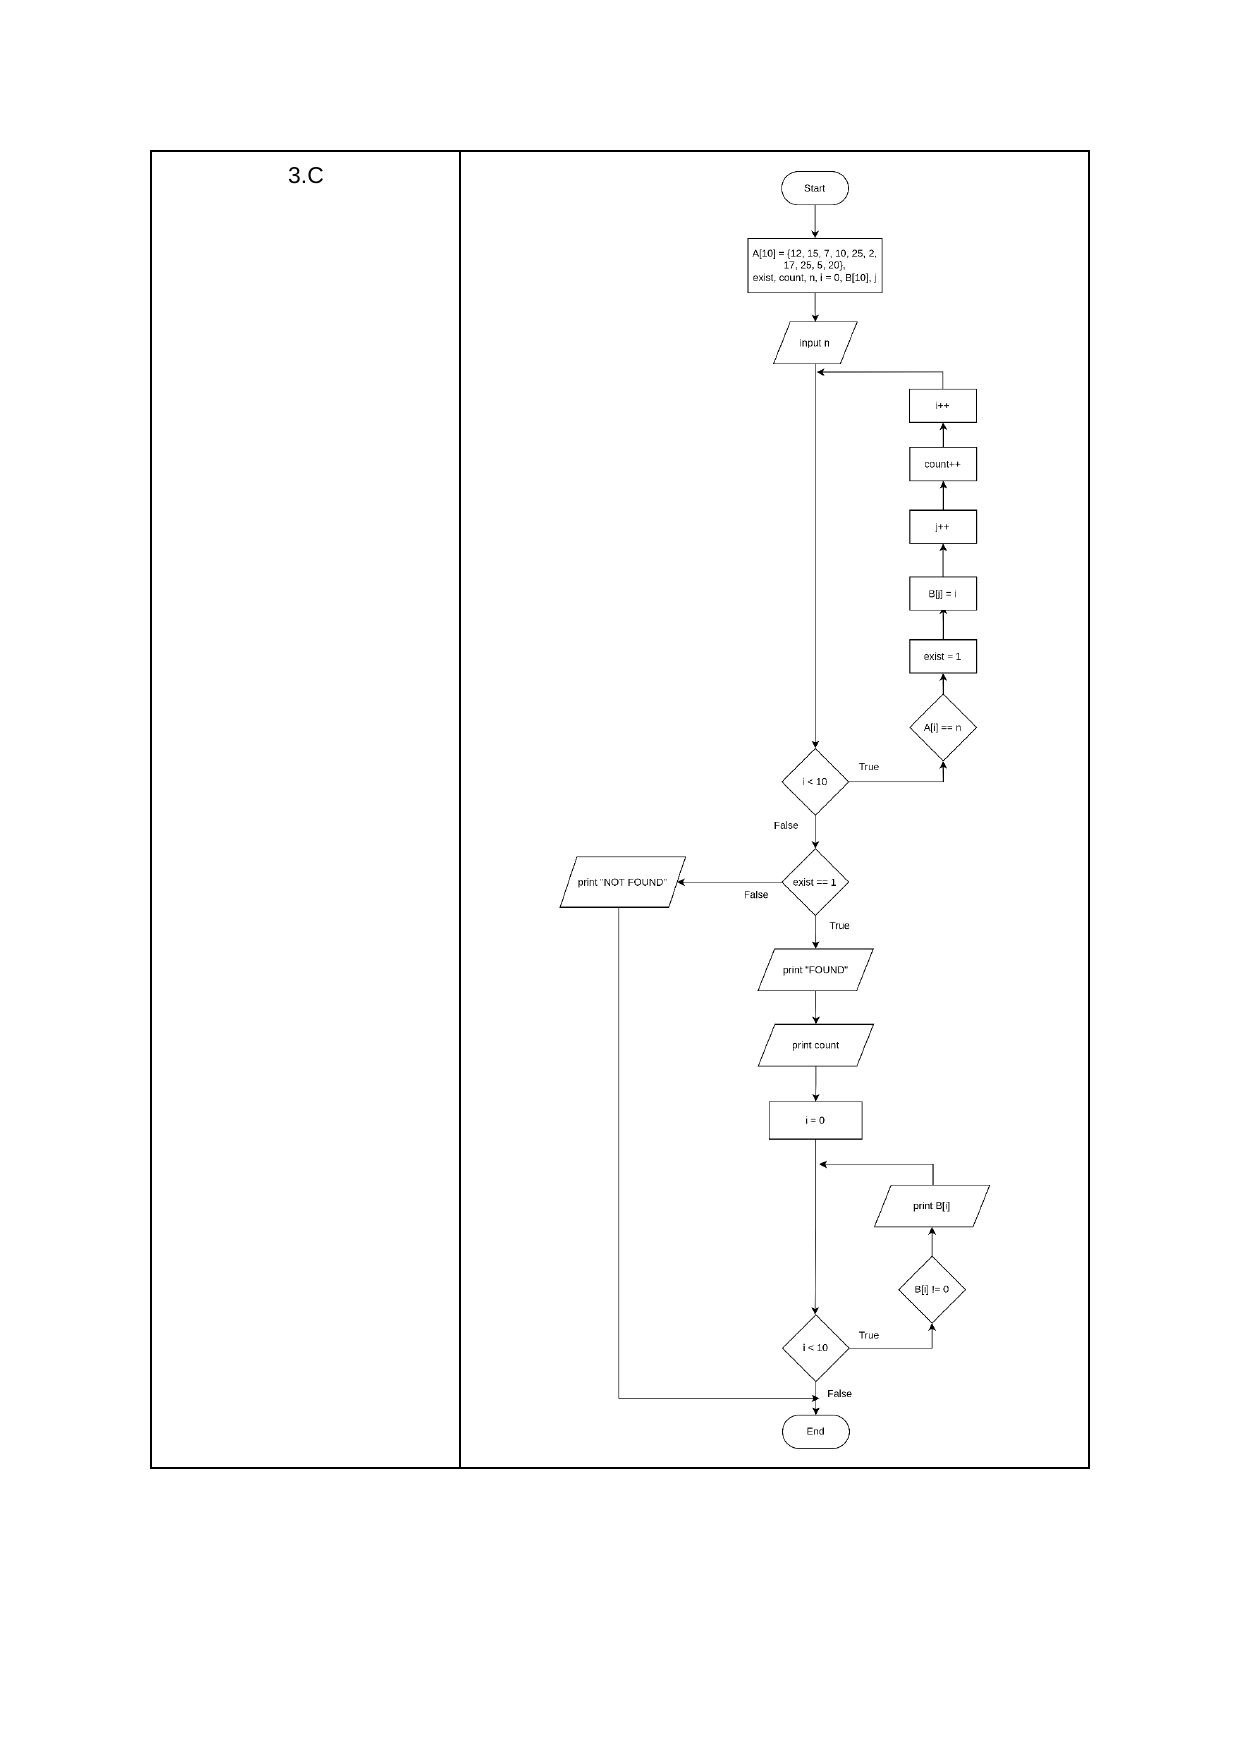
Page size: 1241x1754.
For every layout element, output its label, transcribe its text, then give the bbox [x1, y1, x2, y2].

table_cell 3.C [152, 152, 459, 1467]
picture [551, 162, 998, 1457]
table_cell [461, 152, 1088, 1467]
